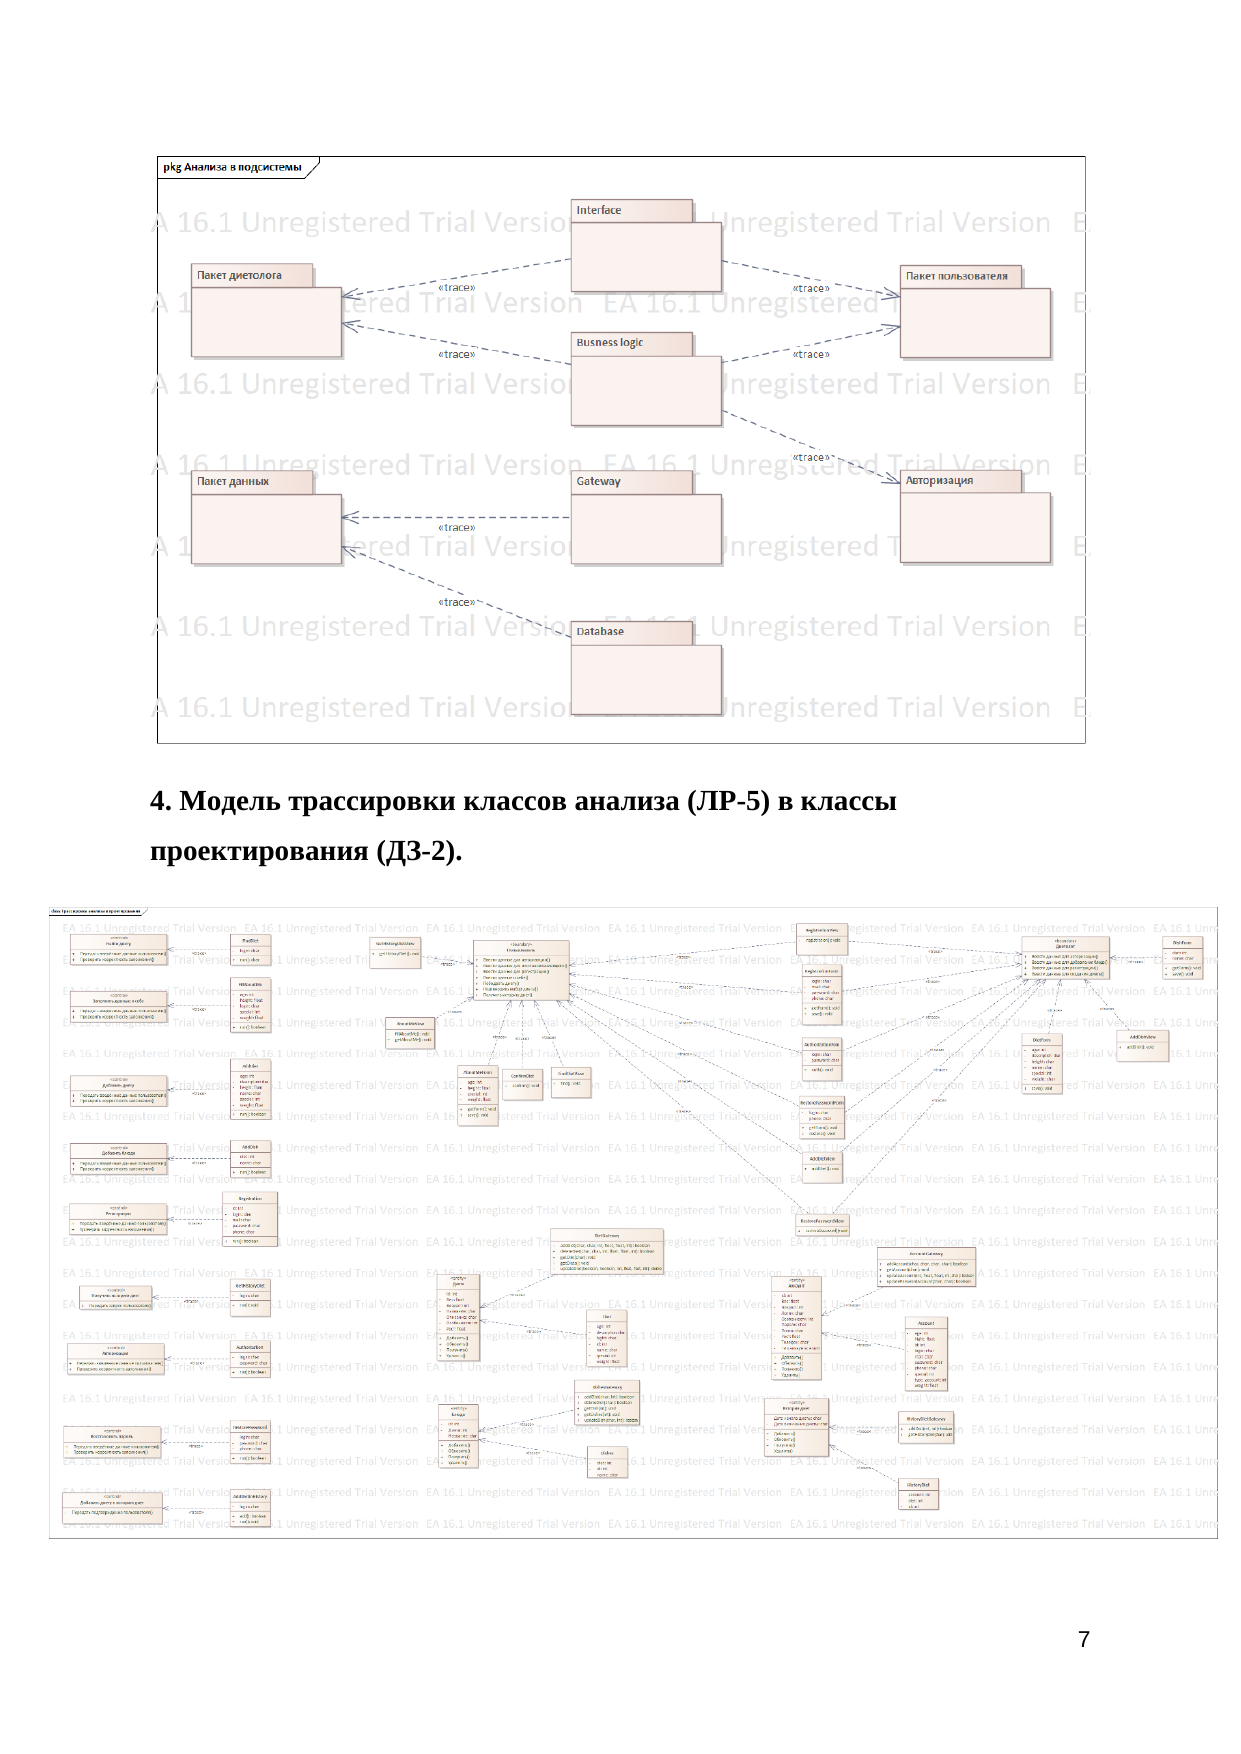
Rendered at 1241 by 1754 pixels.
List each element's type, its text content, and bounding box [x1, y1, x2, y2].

text 4. Модель трассировки классов анализа (ЛР-5) в классы проектирования (ДЗ-2). [150, 783, 1090, 867]
picture [150, 150, 1091, 749]
picture [46, 904, 1219, 1541]
